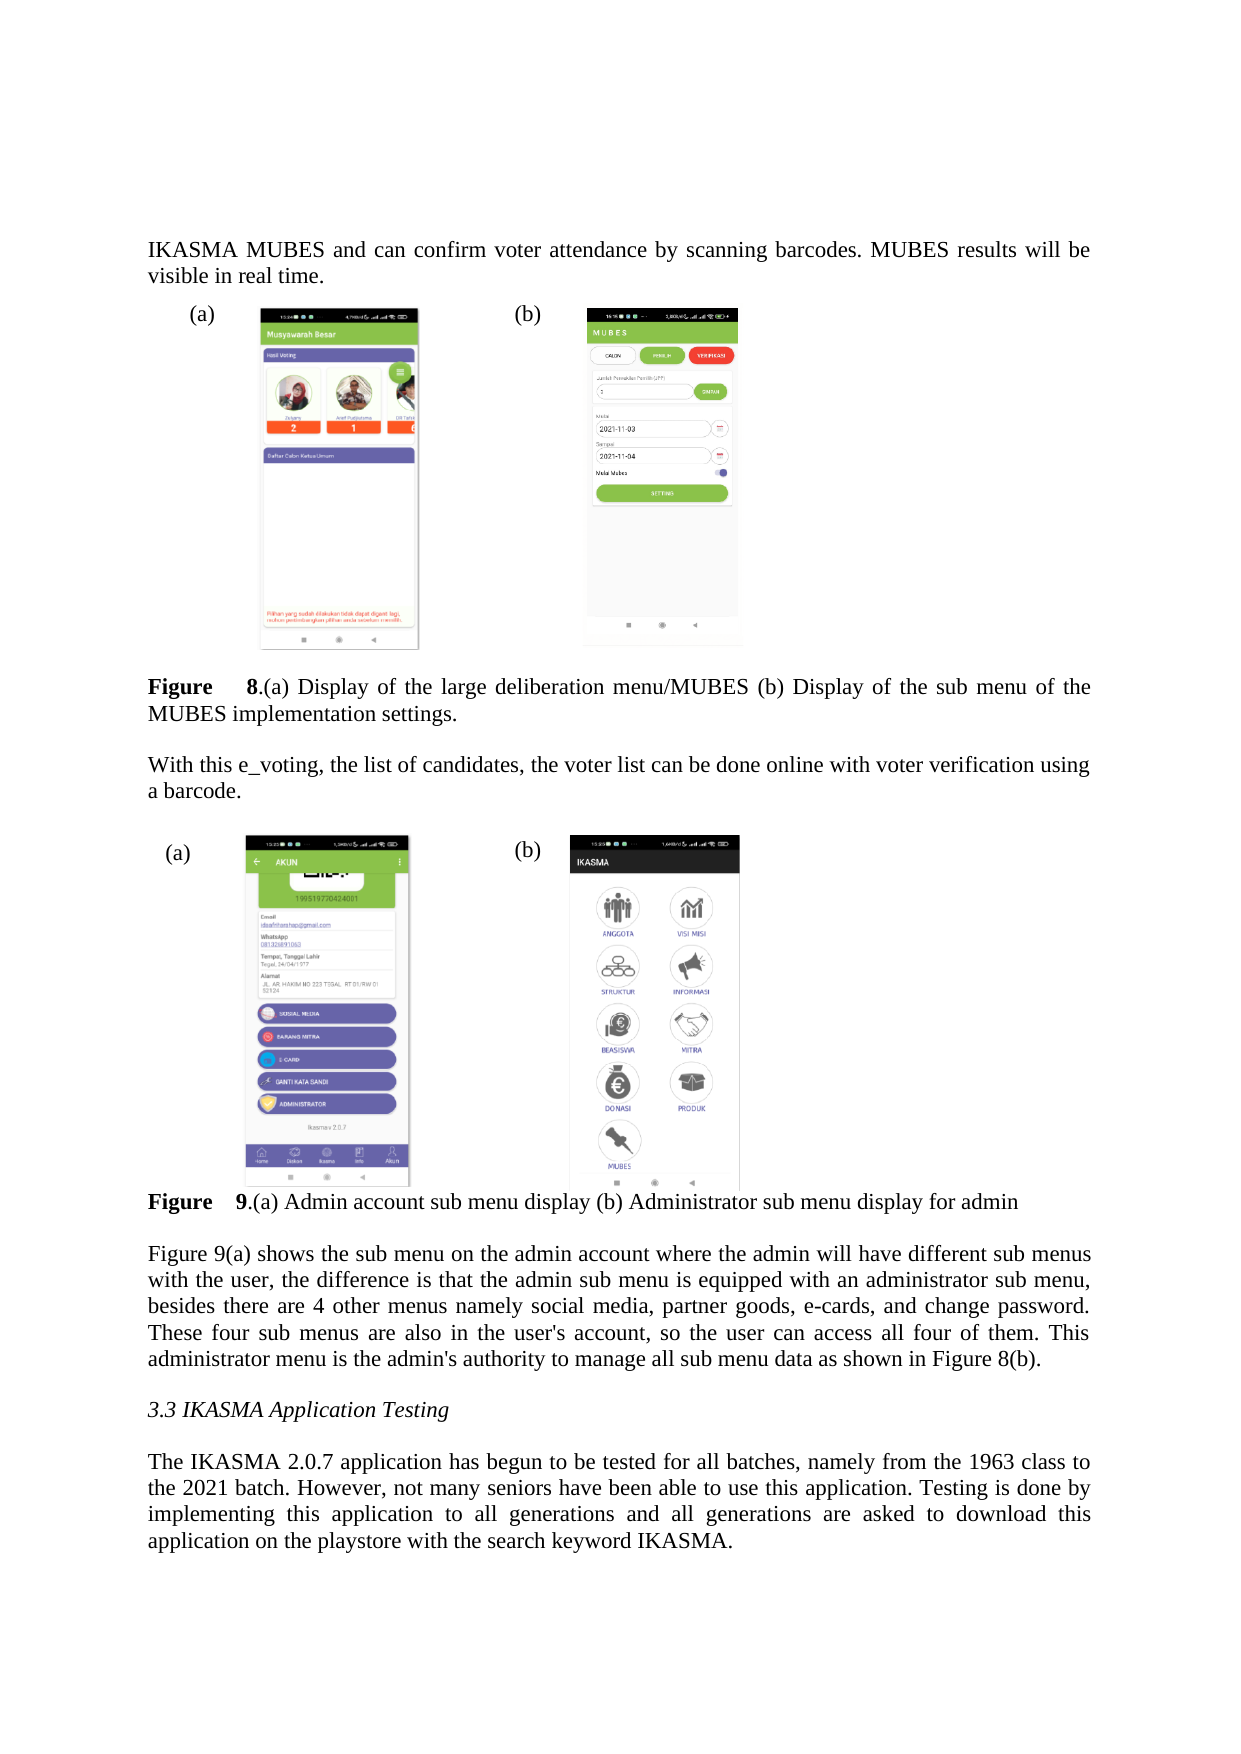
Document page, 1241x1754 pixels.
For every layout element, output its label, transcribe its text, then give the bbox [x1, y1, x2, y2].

text The IKASMA 2.0.7 application has begun to be tested for all batches, namely from the 1963 class to the 2021 batch. However, not many seniors have been able to use this application. Testing is done by implementing this application to all generations and all generations are asked to download this application on the playstore with the search keyword IKASMA. [148, 1448, 1092, 1553]
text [148, 236, 1092, 289]
picture [257, 306, 420, 650]
picture [569, 835, 740, 1188]
text Figure 8.(a) Display of the large deliberation menu/MUBES (b) Display of the sub menu of the MUBES implementation settings. [148, 673, 1092, 726]
picture [582, 303, 744, 648]
text 3.3 IKASMA Application Testing [148, 1396, 1092, 1423]
text Figure 9(a) shows the sub menu on the admin account where the admin will have different sub menus with the user, the difference is that the admin sub menu is equipped with an administrator sub menu, besides there are 4 other menus namely social media, partner goods, e-cards, and change password. These four sub menus are also in the user's account, so the user can access all four of them. This administrator menu is the admin's authority to manage all sub menu data as shown in Figure 8(b). [148, 1240, 1092, 1371]
text With this e_voting, the list of candidates, the voter list can be done online with voter verification using a barcode. [148, 751, 1092, 804]
picture [242, 833, 412, 1187]
text Figure 9.(a) Admin account sub menu display (b) Administrator sub menu display for admin [148, 1188, 1092, 1215]
